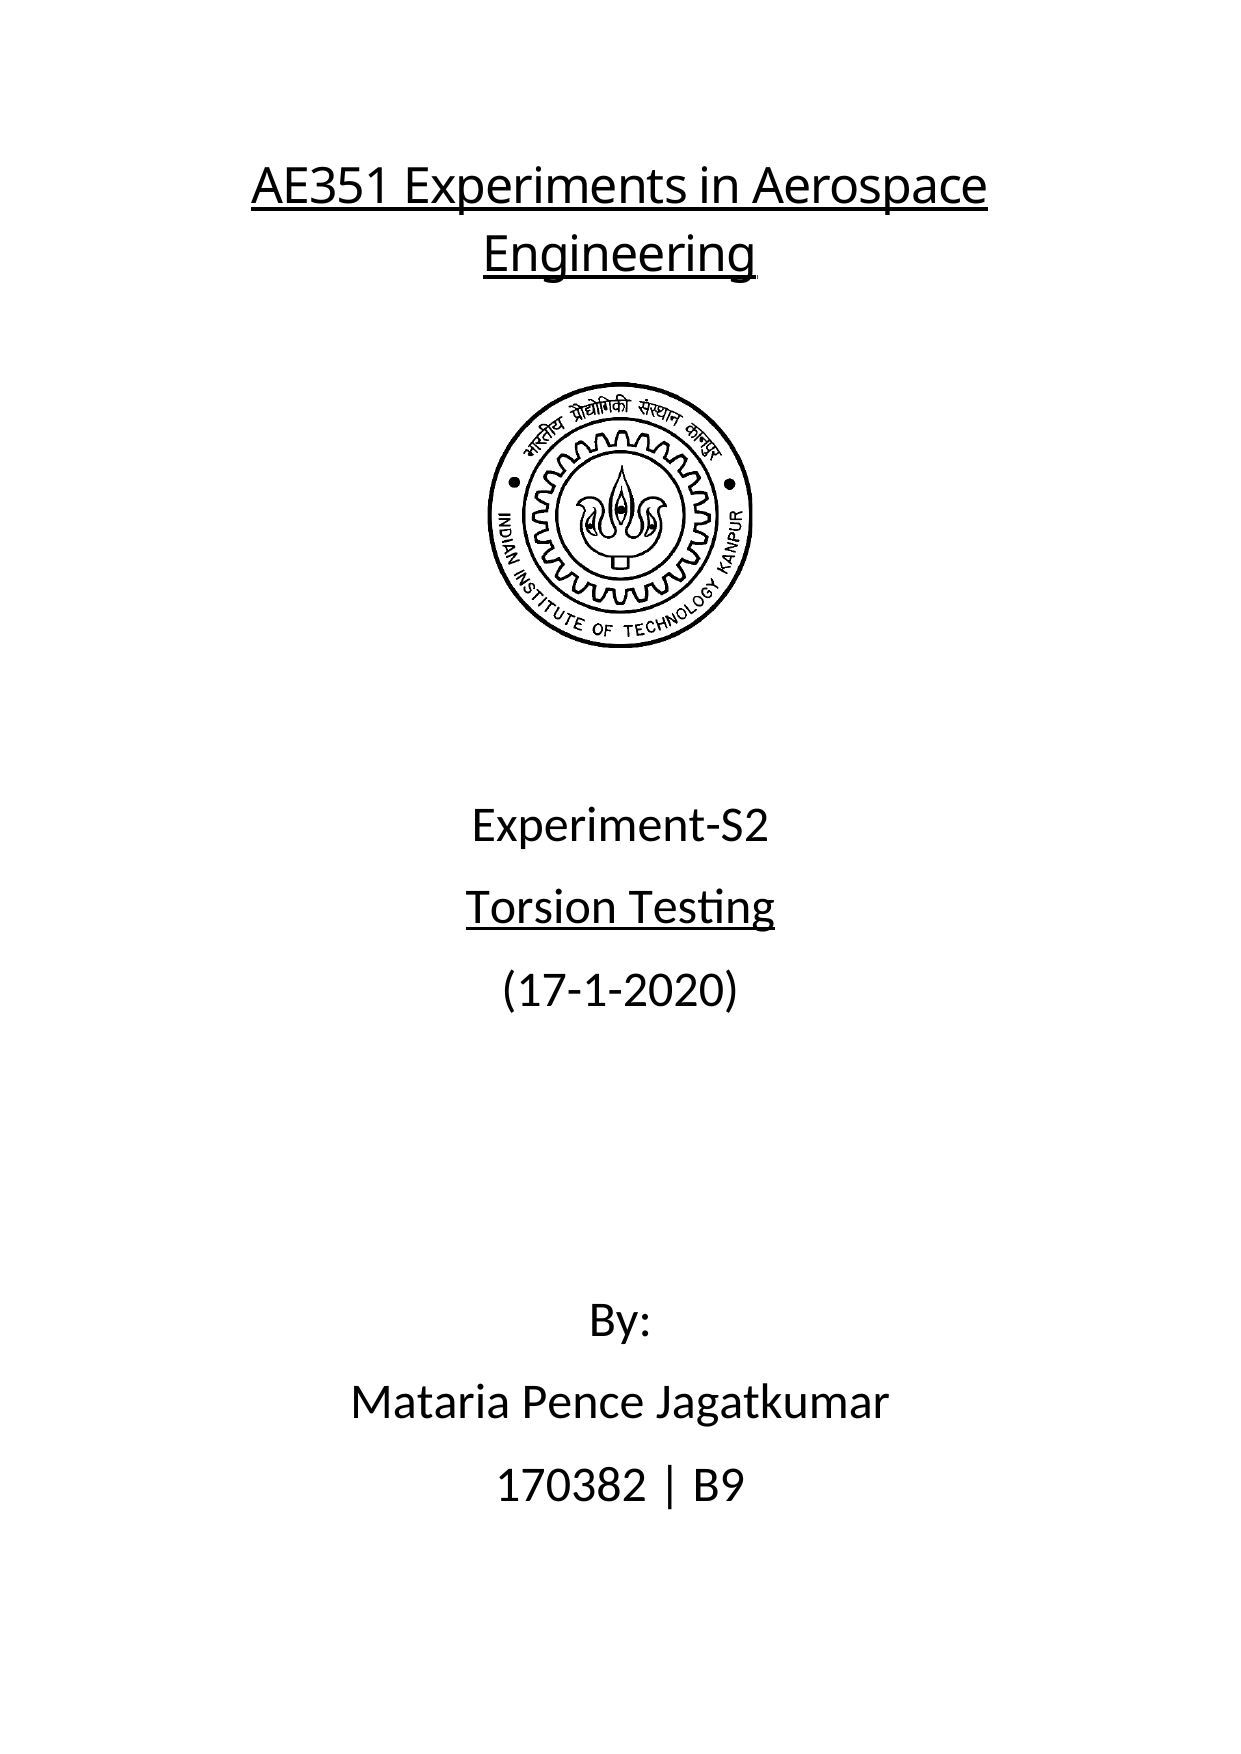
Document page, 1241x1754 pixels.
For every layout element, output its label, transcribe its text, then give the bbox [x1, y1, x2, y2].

text Torsion Testing [150, 875, 1090, 936]
picture [487, 382, 753, 648]
title AE351 Experiments in Aerospace Engineering [150, 150, 1090, 286]
text Mataria Pence Jagatkumar [150, 1370, 1090, 1431]
text By: [150, 1287, 1090, 1348]
text 170382 | B9 [150, 1452, 1090, 1513]
text Experiment-S2 [150, 792, 1090, 853]
text (17-1-2020) [150, 957, 1090, 1018]
